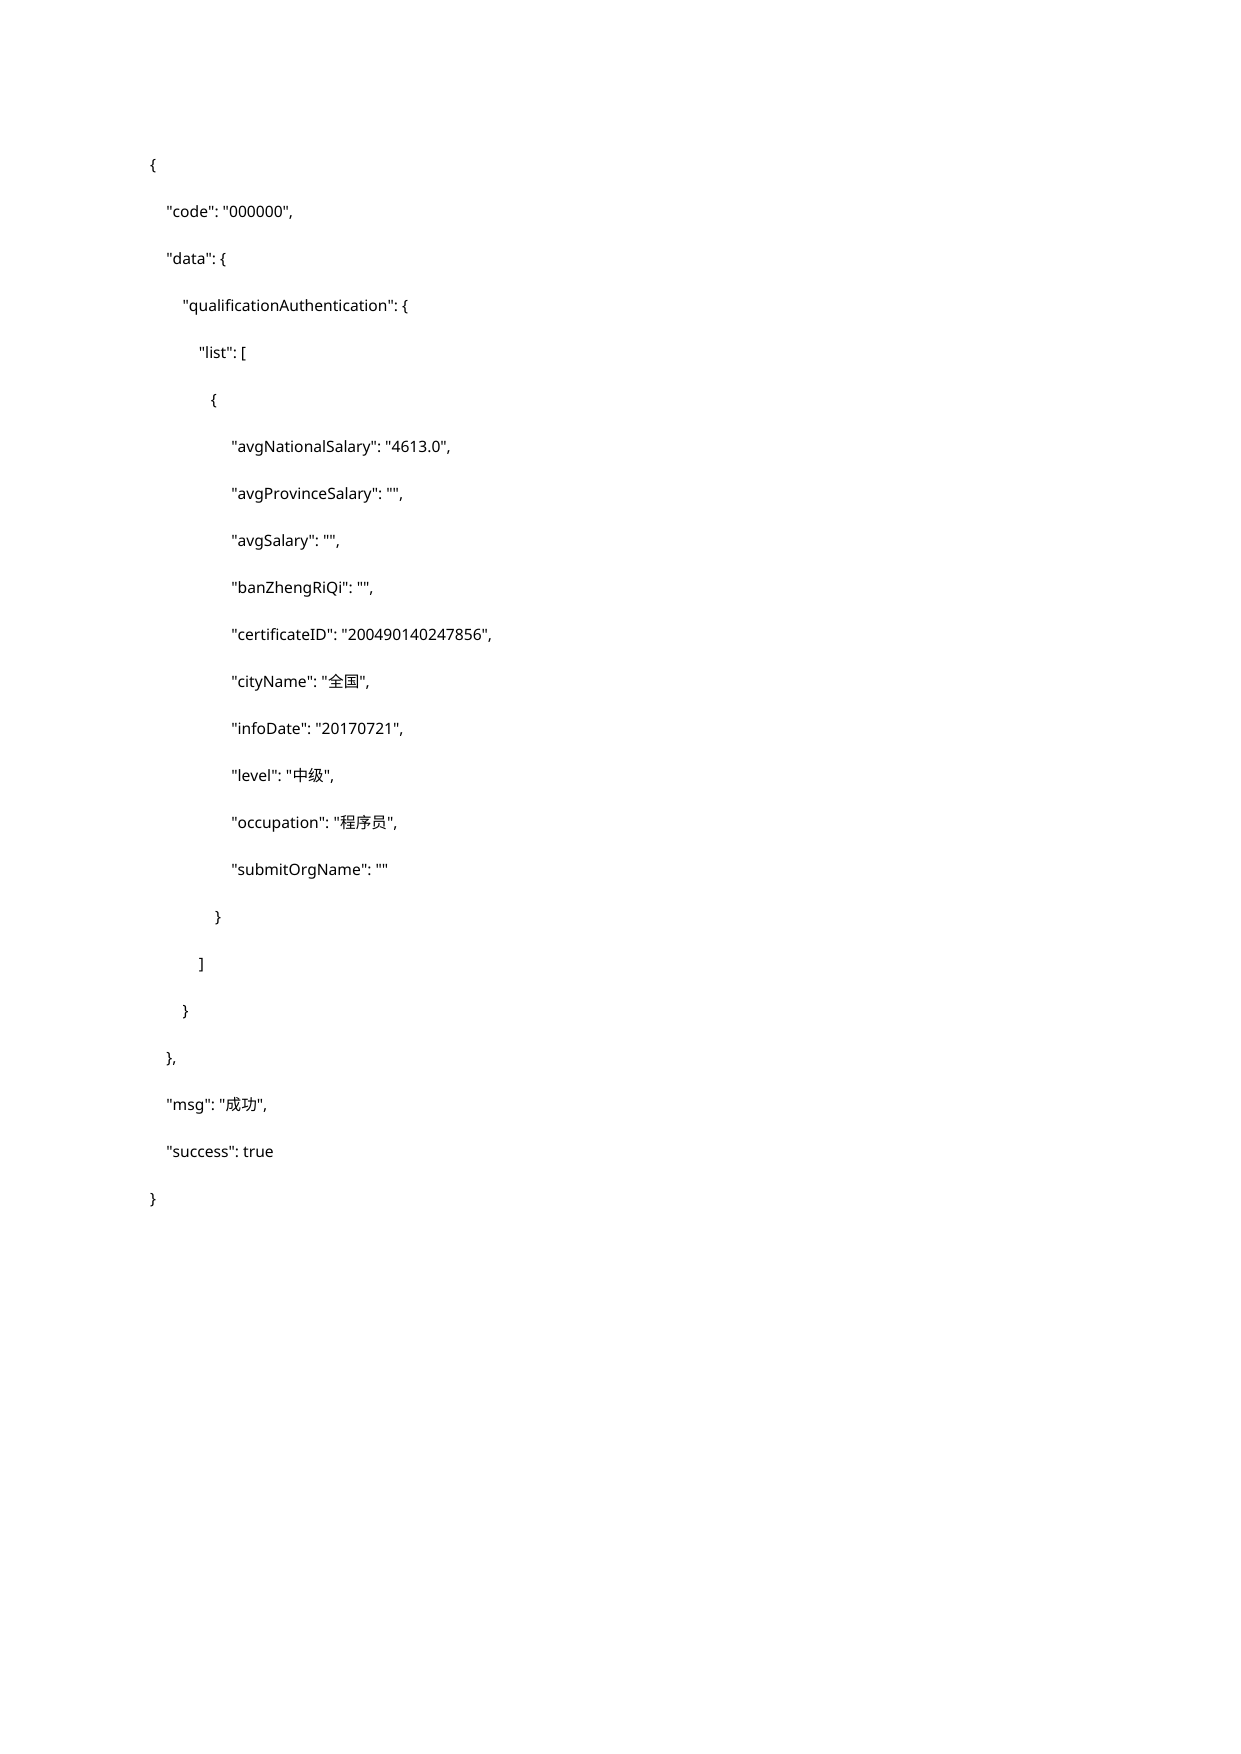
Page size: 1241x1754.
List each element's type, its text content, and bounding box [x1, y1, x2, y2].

text "banZhengRiQi": "", [150, 573, 1194, 599]
text "infoDate": "20170721", [150, 714, 1194, 740]
text } [150, 902, 1194, 928]
text "occupation": "程序员", [150, 808, 1194, 834]
text "avgNationalSalary": "4613.0", [150, 432, 1194, 458]
text "data": { [150, 244, 1194, 270]
text } [150, 1183, 1194, 1210]
text }, [150, 1043, 1194, 1069]
text "list": [ [150, 338, 1194, 364]
text "submitOrgName": "" [150, 855, 1194, 881]
text ] [150, 949, 1194, 975]
text { [150, 150, 1194, 176]
text "code": "000000", [150, 197, 1194, 223]
text "avgProvinceSalary": "", [150, 479, 1194, 505]
text "cityName": "全国", [150, 667, 1194, 693]
text { [150, 385, 1194, 411]
text "qualificationAuthentication": { [150, 291, 1194, 317]
text } [150, 996, 1194, 1022]
text "msg": "成功", [150, 1089, 1194, 1116]
text "certificateID": "200490140247856", [150, 620, 1194, 646]
text "level": "中级", [150, 761, 1194, 787]
text "success": true [150, 1137, 1194, 1163]
text "avgSalary": "", [150, 526, 1194, 552]
